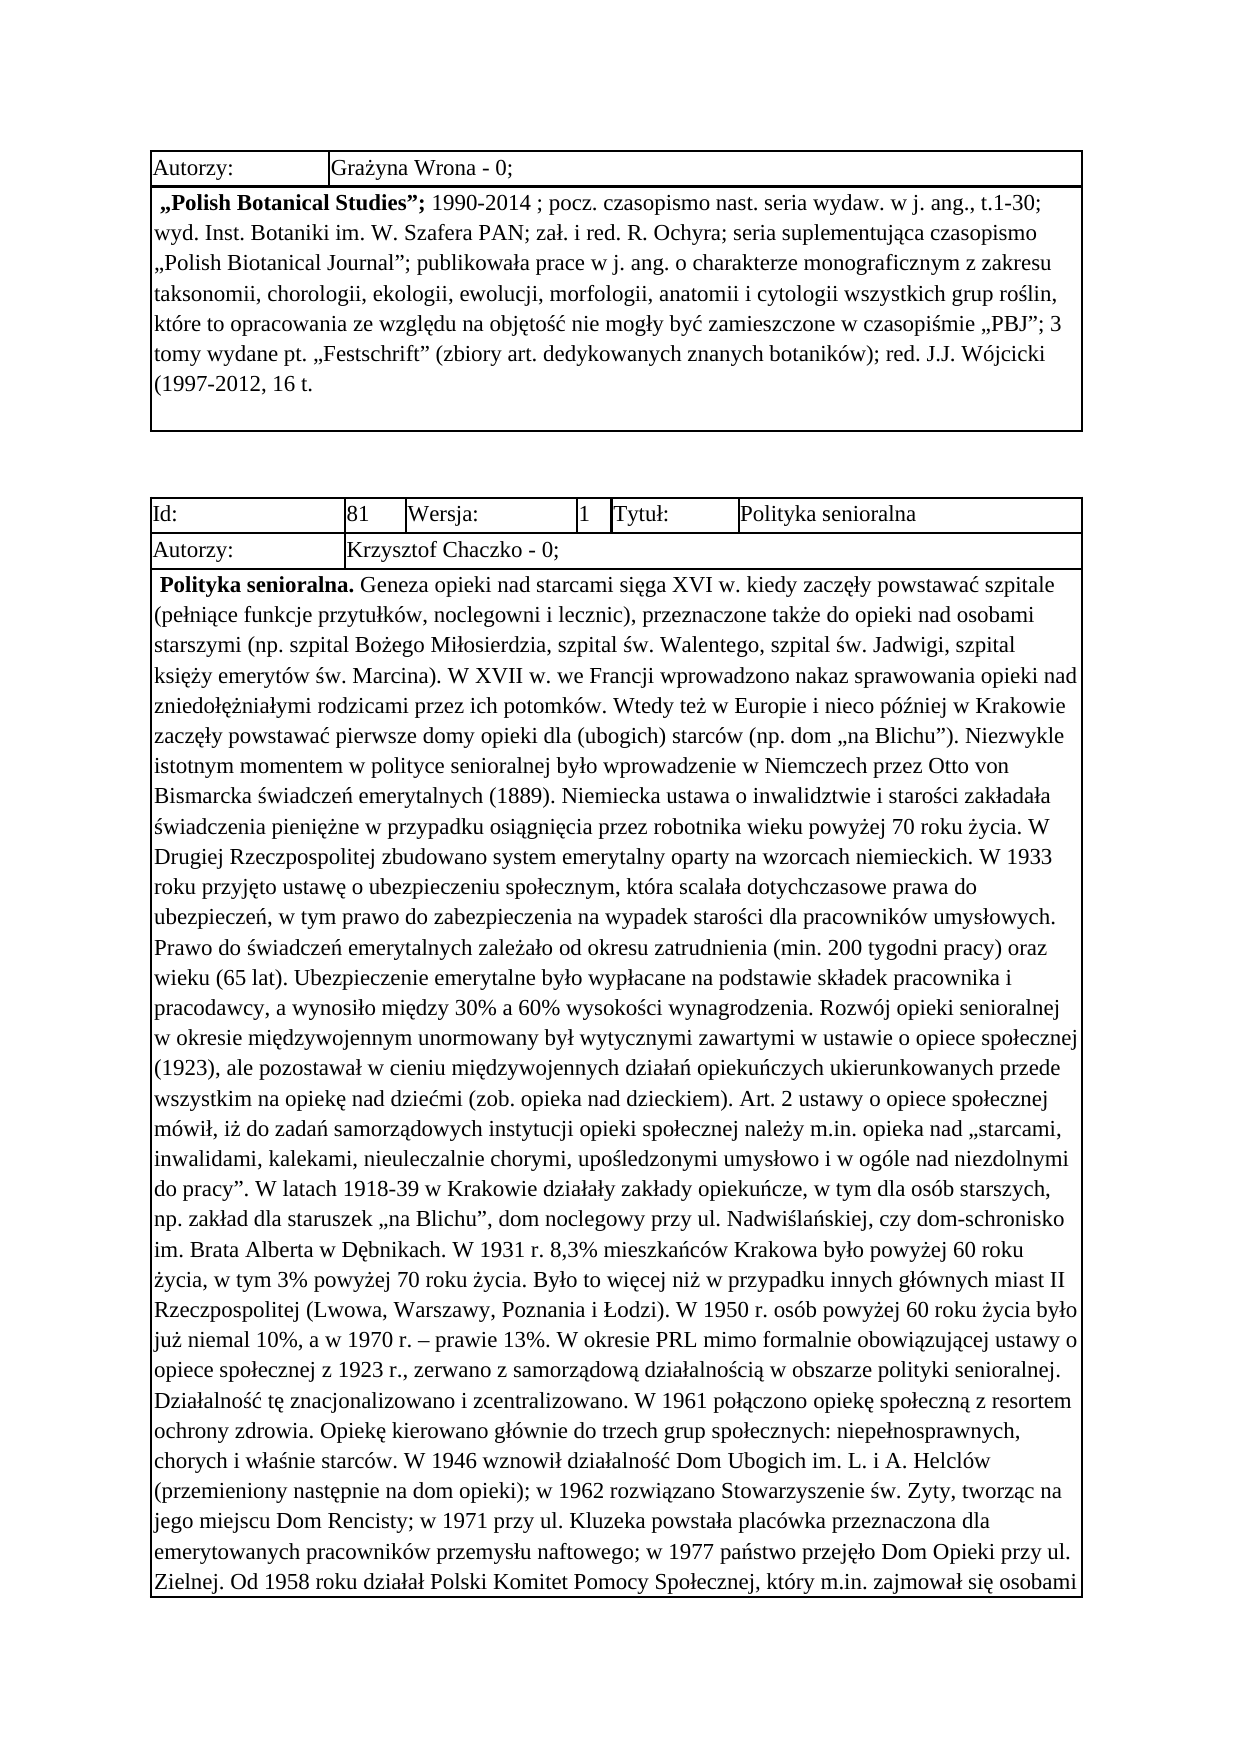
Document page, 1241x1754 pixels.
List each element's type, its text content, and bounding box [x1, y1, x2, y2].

table_cell Autorzy: [152, 534, 344, 567]
table_header Wersja: [407, 499, 576, 532]
table_cell Autorzy: [152, 152, 328, 185]
table_header 1 [578, 499, 610, 532]
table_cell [152, 570, 1081, 1596]
table_header Id: [152, 499, 344, 532]
table_header 81 [346, 499, 405, 532]
table_cell Grażyna Wrona - 0; [330, 152, 1081, 185]
table_cell Krzysztof Chaczko - 0; [346, 534, 1081, 567]
table_header Polityka senioralna [740, 499, 1081, 532]
table_header Tytuł: [613, 499, 738, 532]
table_cell „Polish Botanical Studies”; 1990-2014 ; pocz. czasopismo nast. seria wydaw. w j. ang., t.1-30; wyd. Inst. Botaniki im. W. Szafera PAN; zał. i red. R. Ochyra; seria suplementująca czasopismo „Polish Biotanical Journal”; publikowała prace w j. ang. o charakterze monograficznym z zakresu taksonomii, chorologii, ekologii, ewolucji, morfologii, anatomii i cytologii wszystkich grup roślin, które to opracowania ze względu na objętość nie mogły być zamieszczone w czasopiśmie „PBJ”; 3 tomy wydane pt. „Festschrift” (zbiory art. dedykowanych znanych botaników); red. J.J. Wójcicki (1997-2012, 16 t. [152, 188, 1081, 430]
